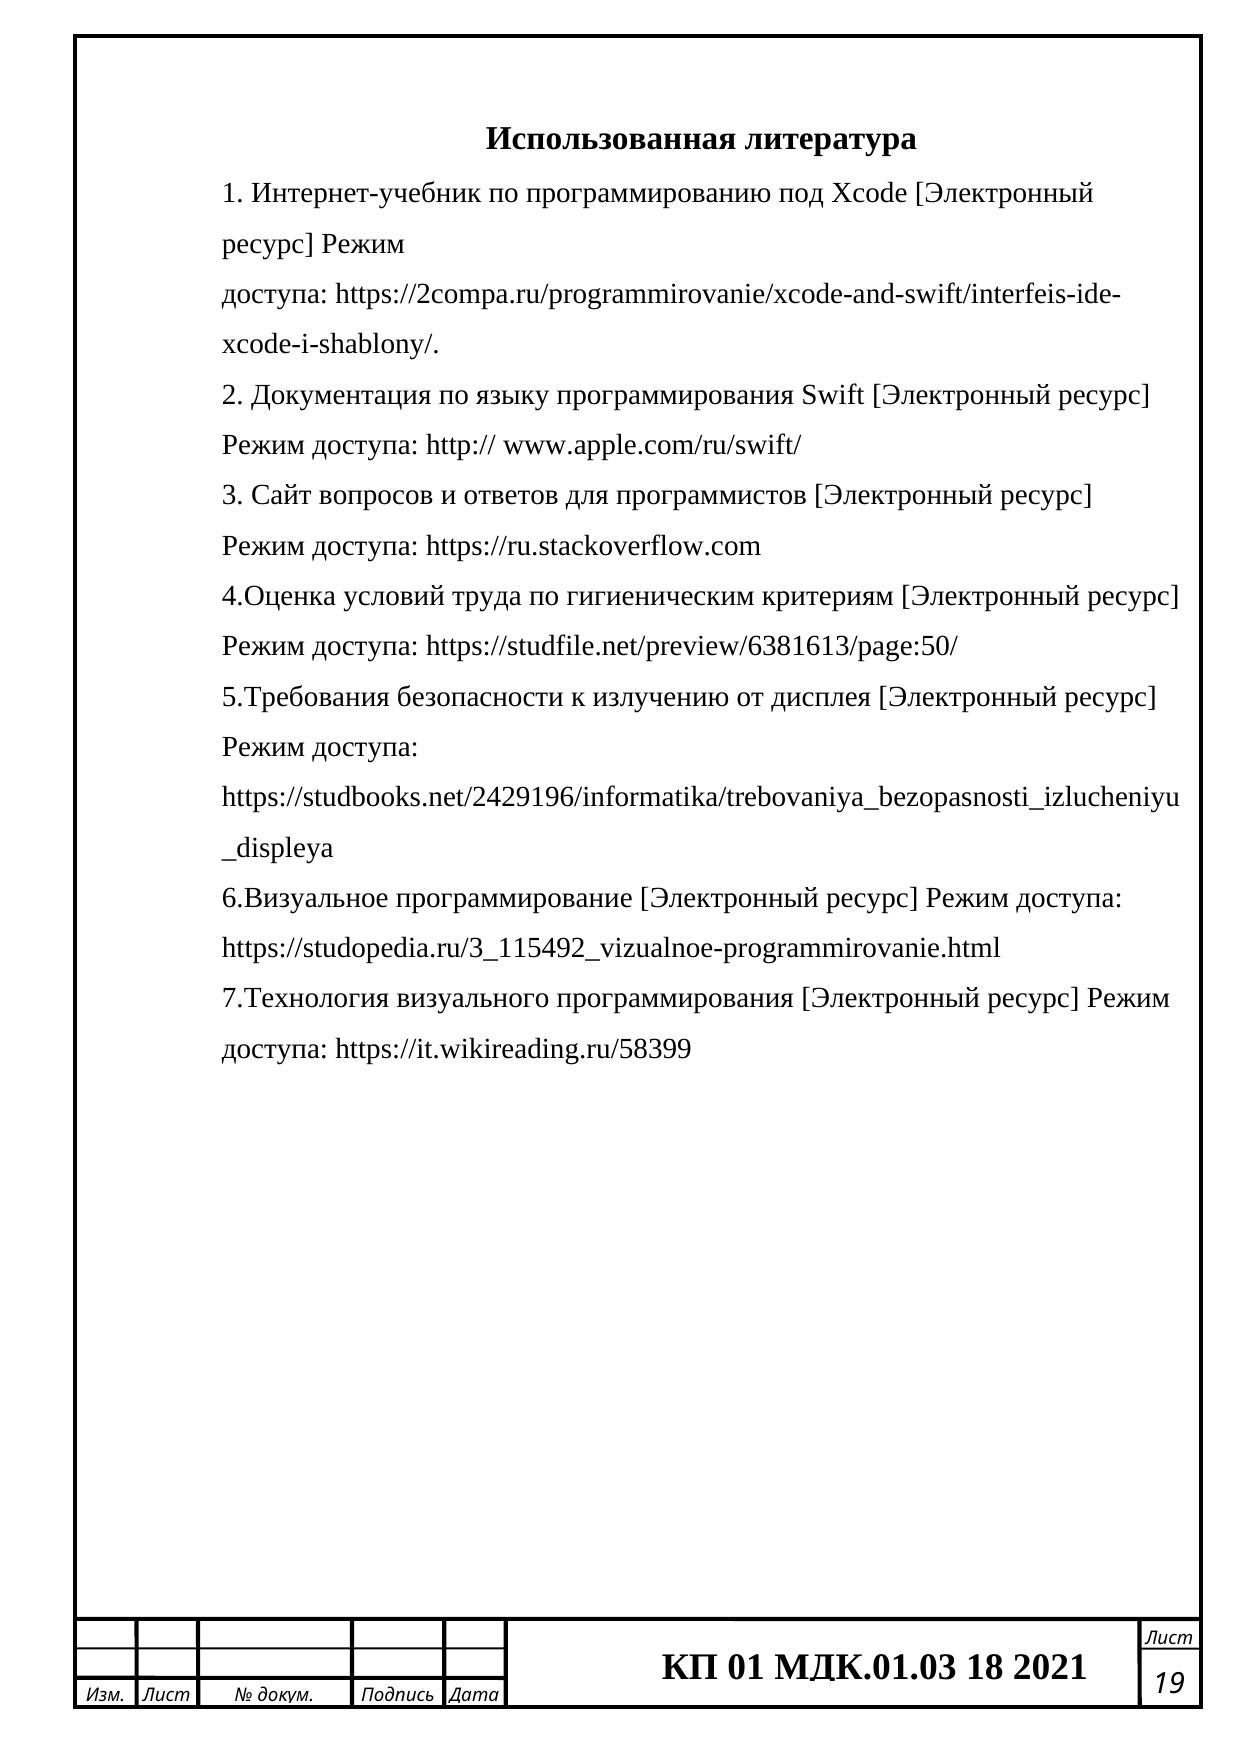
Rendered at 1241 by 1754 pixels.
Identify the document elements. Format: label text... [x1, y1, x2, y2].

text 6.Визуальное программирование [Электронный ресурс] Режим доступа: https://studopedia.ru/3_115492_vizualnoe-programmirovanie.html [222, 880, 1181, 964]
text 2. Документация по языку программирования Swift [Электронный ресурс] Режим доступа: http:// www.apple.com/ru/swift/ [222, 377, 1181, 461]
text 5.Требования безопасности к излучению от дисплея [Электронный ресурс] Режим доступа: https://studbooks.net/2429196/informatika/trebovaniya_bezopasnosti_izlucheniyu_displeya [222, 679, 1181, 863]
text 4.Оценка условий труда по гигиеническим критериям [Электронный ресурс] Режим доступа: https://studfile.net/preview/6381613/page:50/ [222, 578, 1181, 662]
text 7.Технология визуального программирования [Электронный ресурс] Режим доступа: https://it.wikireading.ru/58399 [222, 981, 1181, 1064]
text 3. Сайт вопросов и ответов для программистов [Электронный ресурс] Режим доступа: https://ru.stackoverflow.com [222, 477, 1181, 561]
text 1. Интернет-учебник по программированию под Xcode [Электронный ресурс] Режим доступа: https://2compa.ru/programmirovanie/xcode-and-swift/interfeis-ide-xcode-i-shablony/. [222, 176, 1181, 360]
subtitle Использованная литература [148, 118, 1181, 156]
